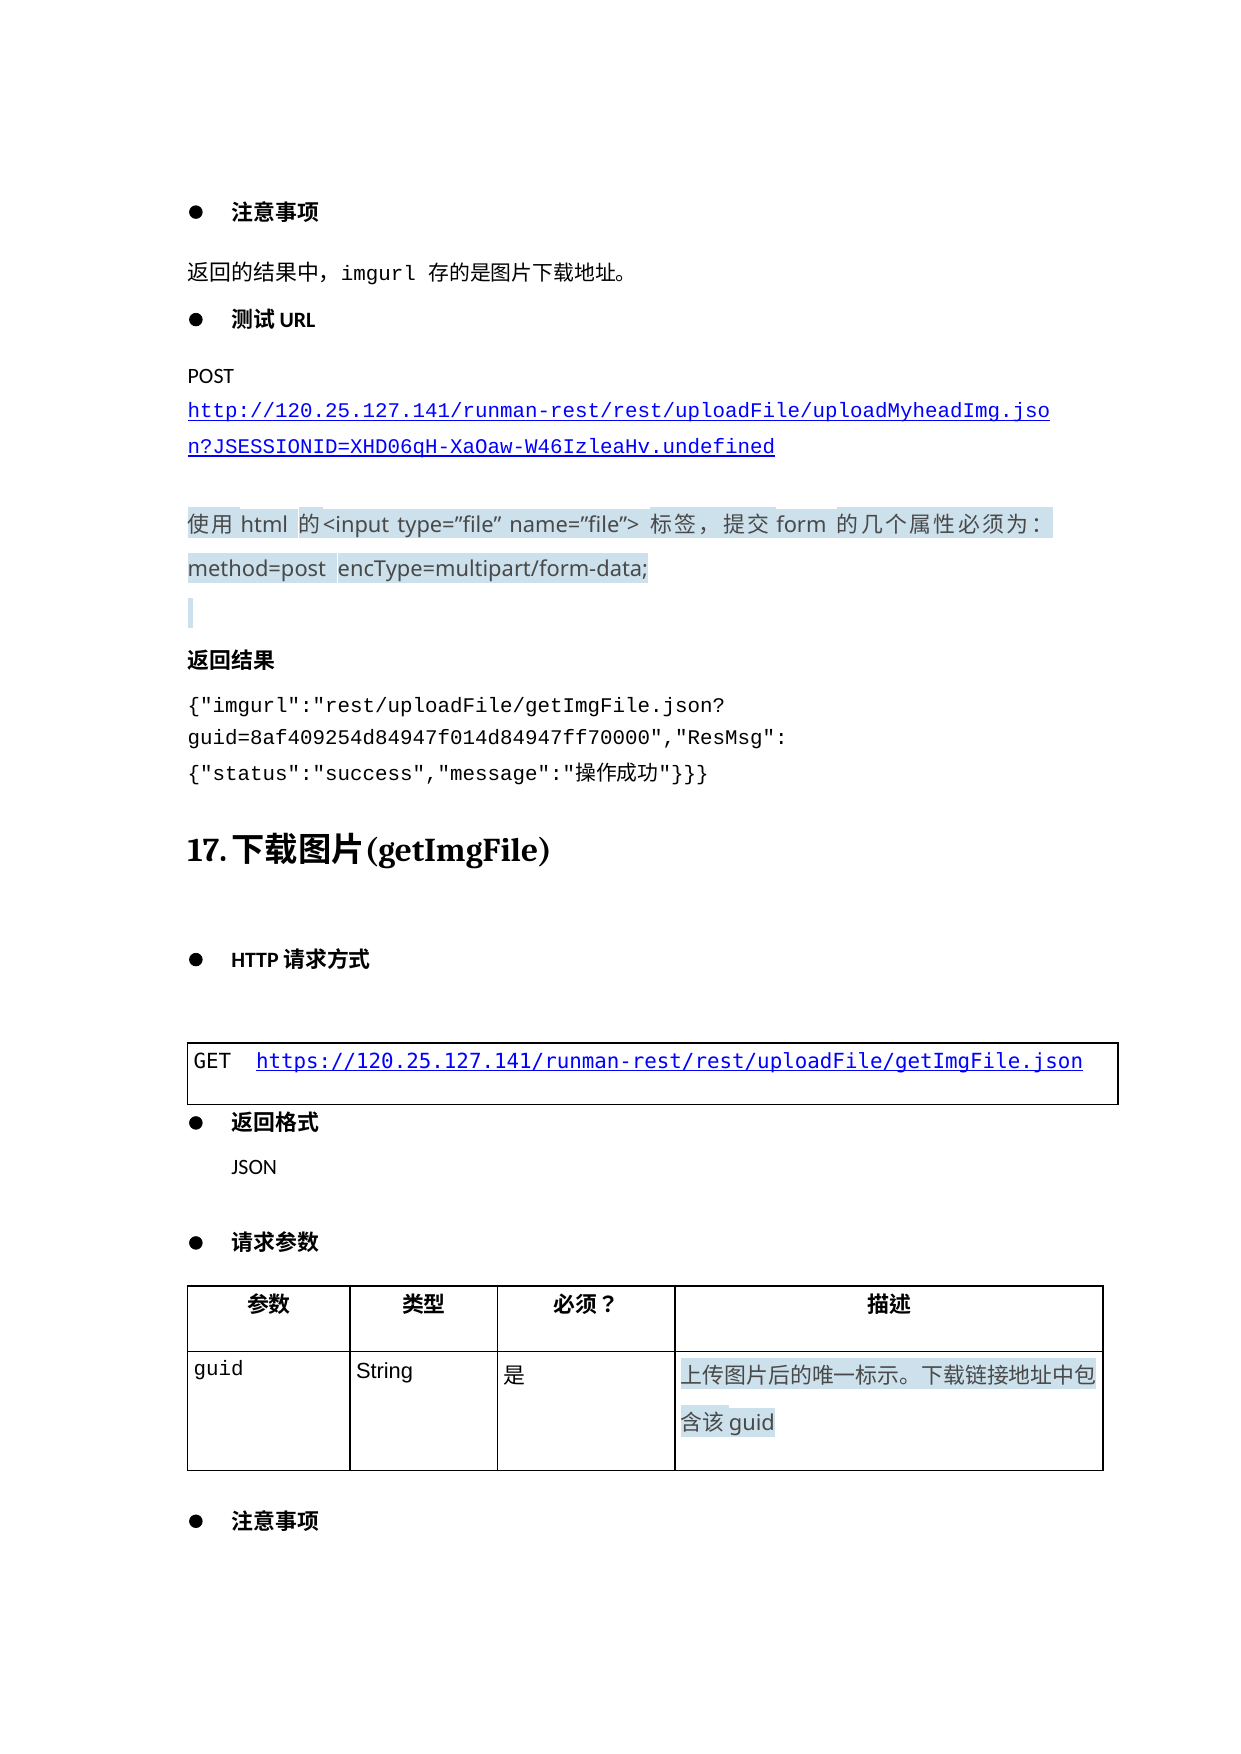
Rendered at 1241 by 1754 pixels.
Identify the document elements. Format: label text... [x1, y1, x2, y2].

list 注意事项 [187, 1504, 1053, 1535]
text 返回的结果中，imgurl 存的是图片下载地址。 [187, 254, 1053, 286]
table_header 必须？ [498, 1287, 674, 1351]
table_header 参数 [188, 1287, 349, 1351]
list 测试URL [187, 302, 1053, 334]
table_cell String [351, 1352, 497, 1470]
table_cell guid [188, 1352, 349, 1470]
table_header 类型 [351, 1287, 497, 1351]
list HTTP请求方式 [187, 942, 1053, 974]
table_header GET https://120.25.127.141/runman-rest/rest/uploadFile/getImgFile.json [188, 1044, 1117, 1104]
list 请求参数 [187, 1225, 1053, 1257]
text 使用html 的<input type=”file” name=”file”> 标签，提交form 的几个属性必须为： method=post encType=multipart/form-data; [187, 507, 1053, 583]
table_cell 是 [498, 1352, 674, 1470]
table_cell 上传图片后的唯一标示。下载链接地址中包含该guid [676, 1352, 1102, 1470]
text POST http://120.25.127.141/runman-rest/rest/uploadFile/uploadMyheadImg.json?JSESSIONID=XHD06qH-XaOaw-W46IzleaHv.undefined [187, 362, 1053, 459]
list 返回格式 [187, 1105, 1053, 1137]
text 返回结果 [187, 643, 1053, 674]
list JSON [231, 1153, 1053, 1179]
text {"imgurl":"rest/uploadFile/getImgFile.json?guid=8af409254d84947f014d84947ff70000","ResMsg":{"status":"success","message":"操作成功"}}} [187, 690, 1053, 788]
subtitle 下载图片(getImgFile) [187, 815, 1031, 880]
list 注意事项 [187, 194, 1053, 226]
table_header 描述 [676, 1287, 1102, 1351]
